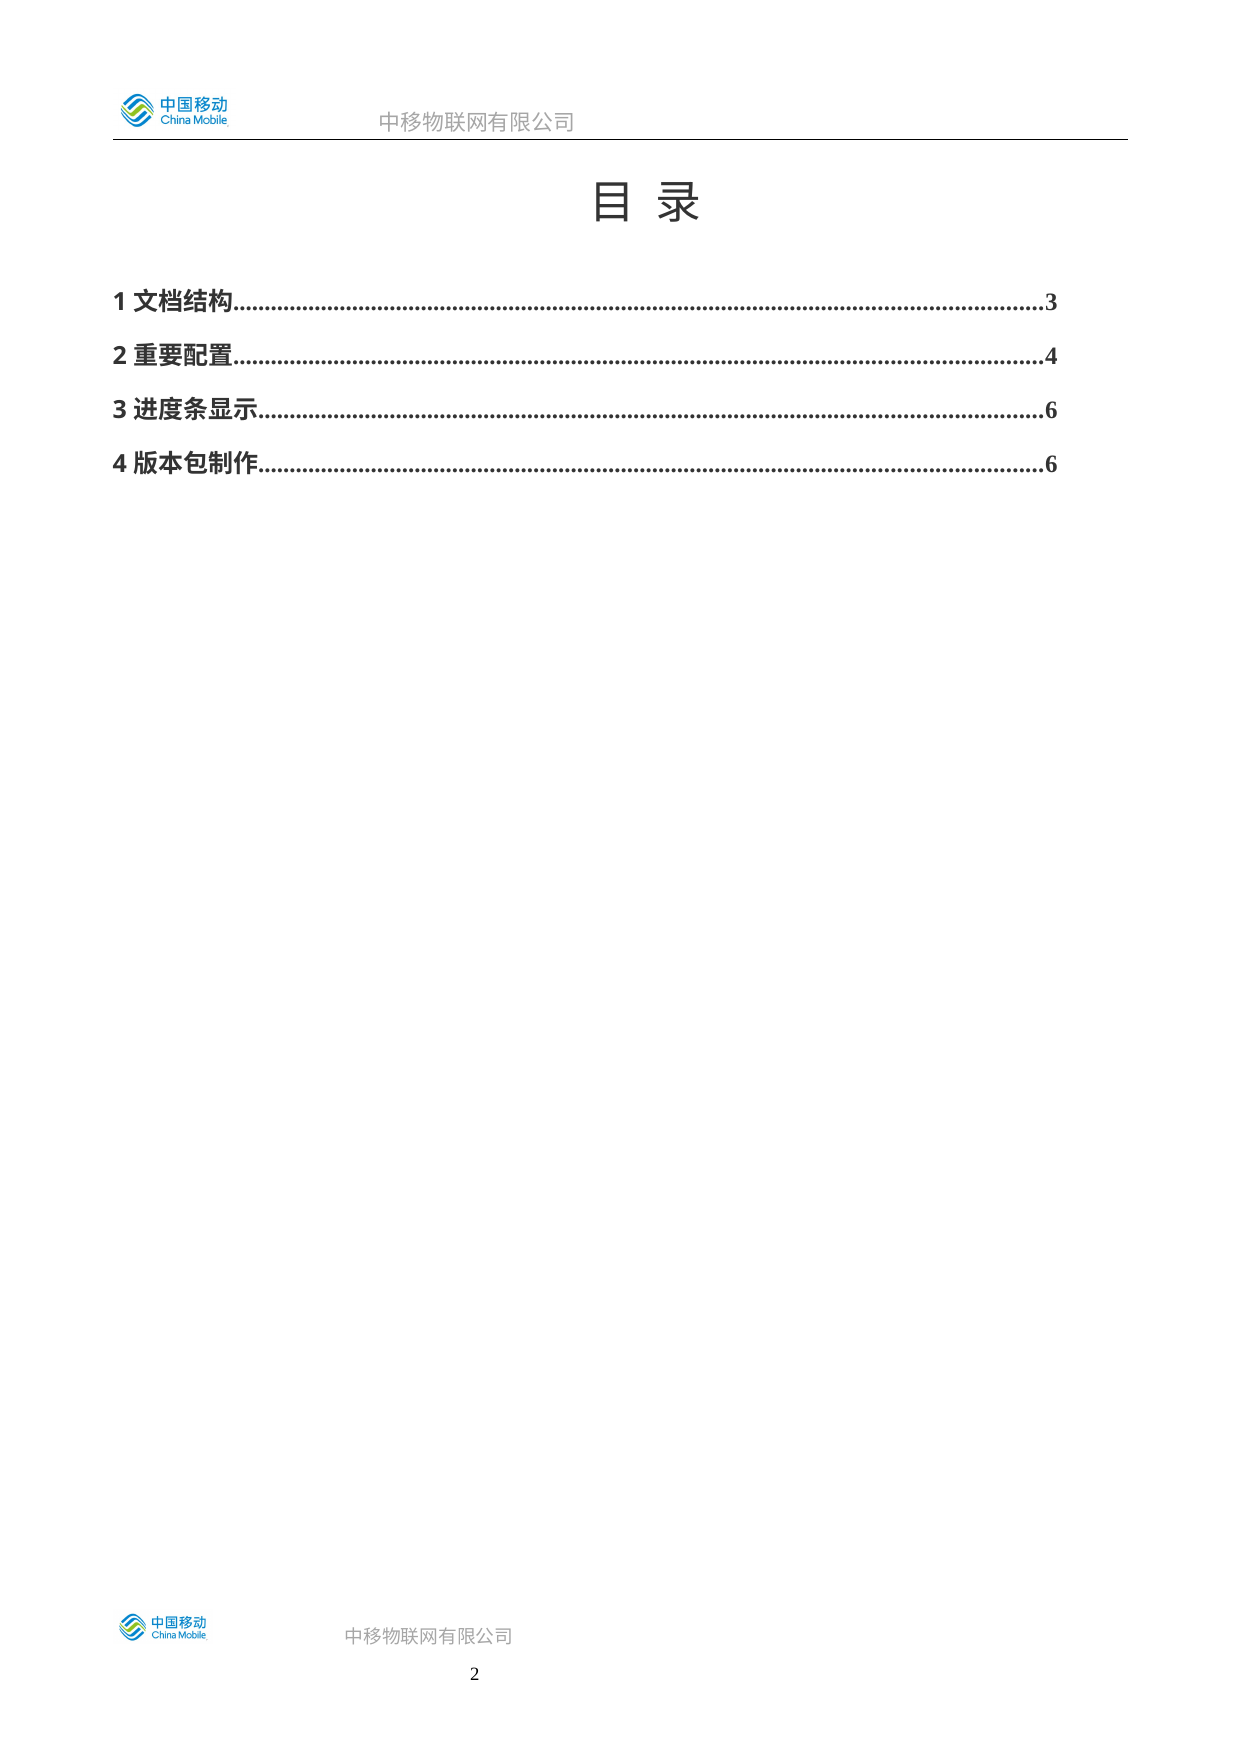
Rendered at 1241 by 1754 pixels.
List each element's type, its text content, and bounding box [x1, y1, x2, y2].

picture [112, 1609, 213, 1644]
text 目 录 [112, 165, 1128, 231]
text 2 重要配置 4 [112, 331, 1128, 373]
text 3 进度条显示 6 [112, 385, 1128, 427]
picture [112, 88, 237, 131]
text 4 版本包制作 6 [112, 439, 1128, 481]
text 1 文档结构 3 [112, 277, 1128, 319]
